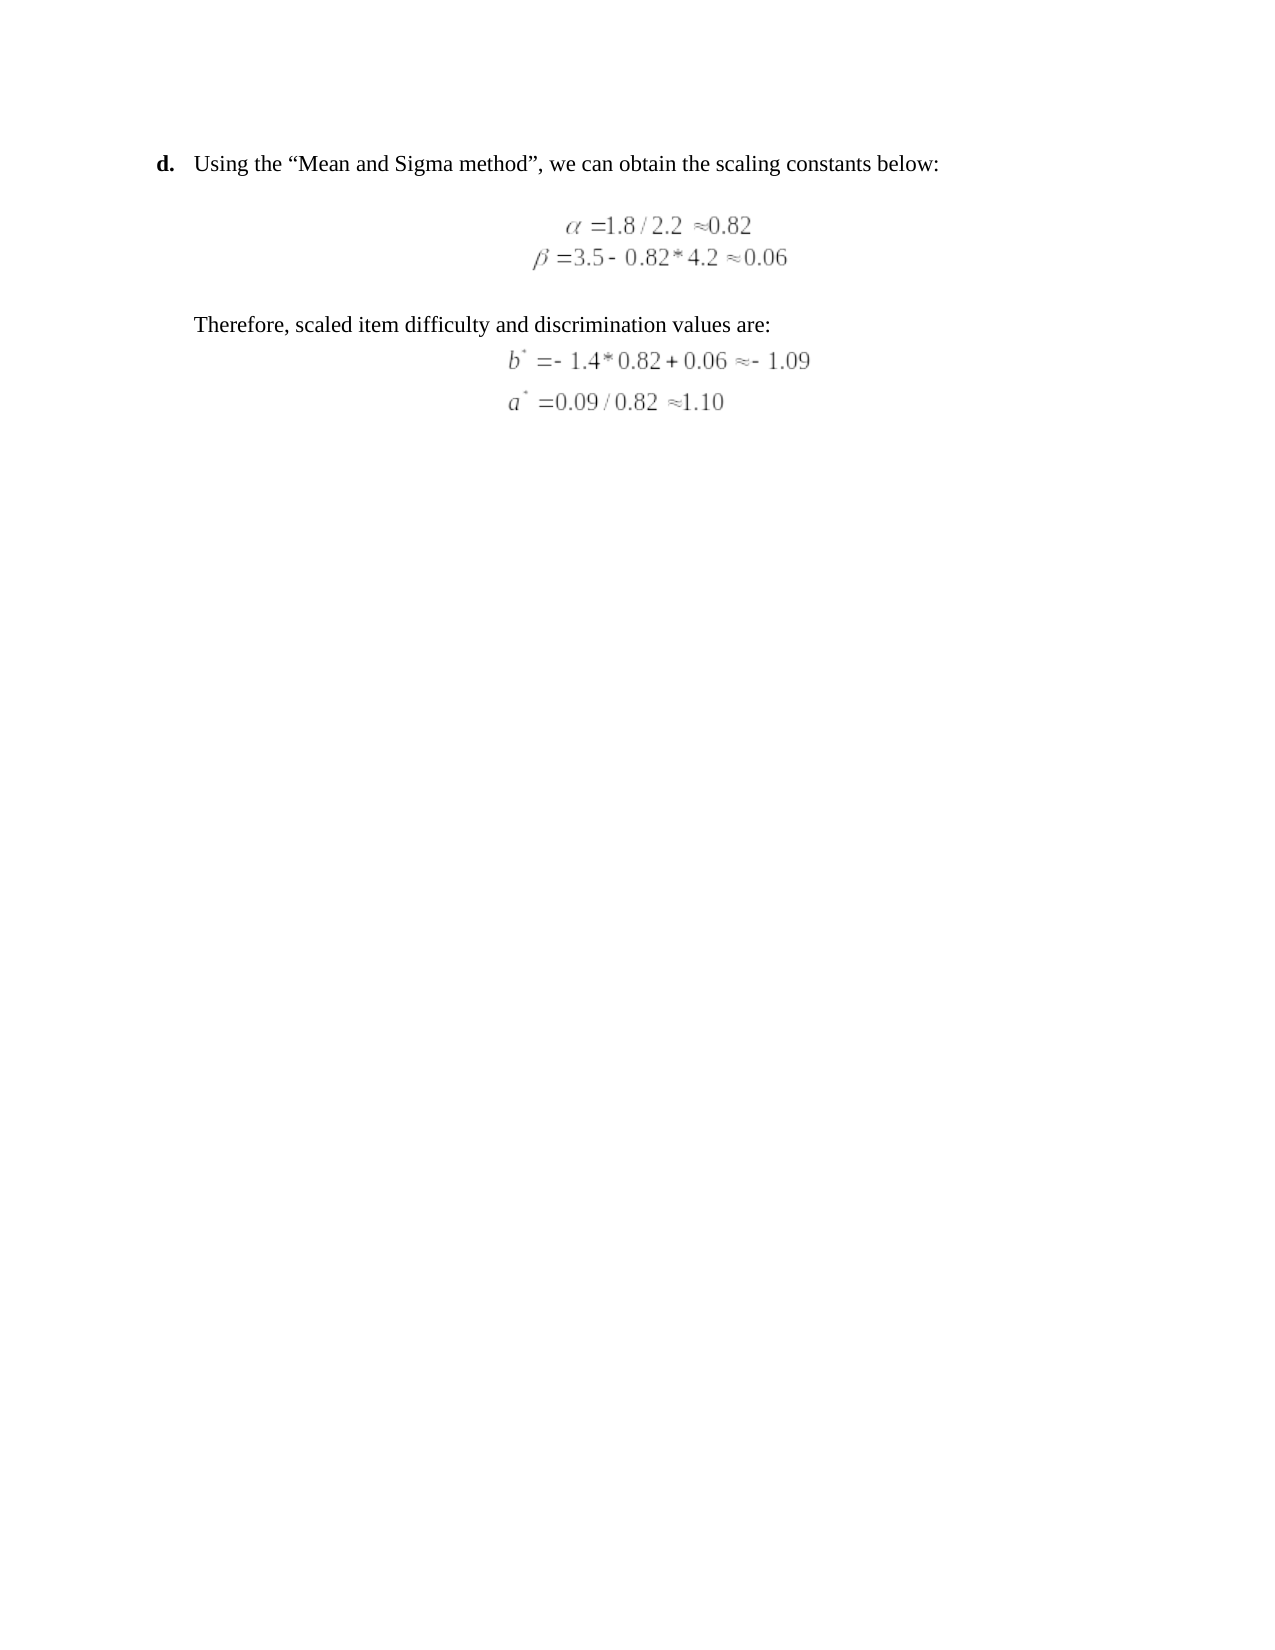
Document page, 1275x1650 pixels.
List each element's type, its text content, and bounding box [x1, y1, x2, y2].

list Using the “Mean and Sigma method”, we can obtain the scaling constants below: [156, 150, 1125, 176]
list Therefore, scaled item difficulty and discrimination values are: [194, 311, 1125, 338]
